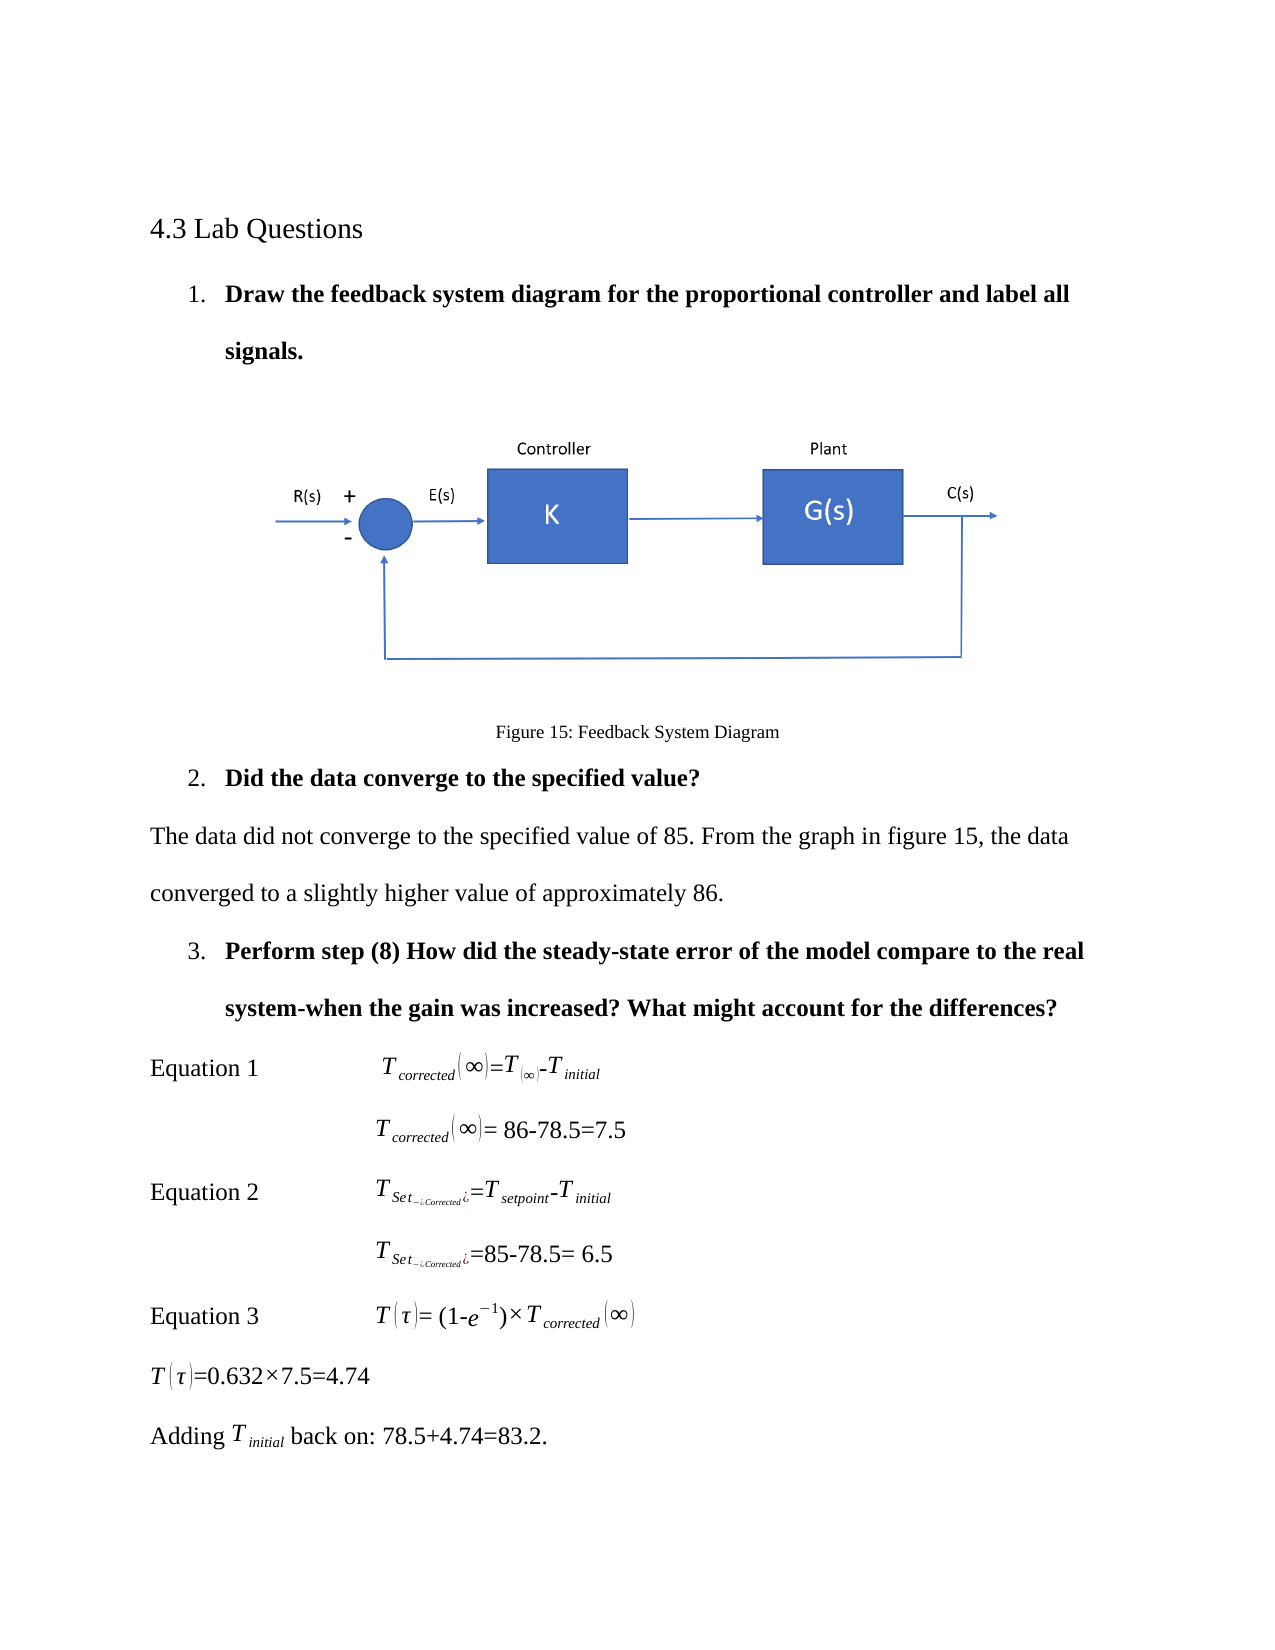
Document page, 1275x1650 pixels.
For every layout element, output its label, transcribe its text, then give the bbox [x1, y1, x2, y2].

text Equation 2 =- [150, 1174, 1125, 1208]
text Equation 1 =- [150, 1051, 1125, 1084]
list Draw the feedback system diagram for the proportional controller and label all signals. [187, 279, 1125, 365]
text = 86-78.5=7.5 [300, 1113, 1125, 1146]
list Perform step (8) How did the steady-state error of the model compare to the real system-when the gain was increased? What might account for the differences? [187, 936, 1125, 1022]
picture [262, 393, 1013, 693]
text Adding back on: 78.5+4.74=83.2. [150, 1420, 1125, 1451]
text Equation 3 = (1-) [150, 1299, 1125, 1332]
text Figure 15: Feedback System Diagram [150, 721, 1125, 742]
text =85-78.5= 6.5 [300, 1237, 1125, 1270]
text =0.6327.5=4.74 [150, 1361, 1125, 1391]
subtitle 4.3 Lab Questions [150, 212, 1125, 245]
text The data did not converge to the specified value of 85. From the graph in figure 15, the data converged to a slightly higher value of approximately 86. [150, 821, 1125, 907]
list Did the data converge to the specified value? [187, 763, 1125, 792]
